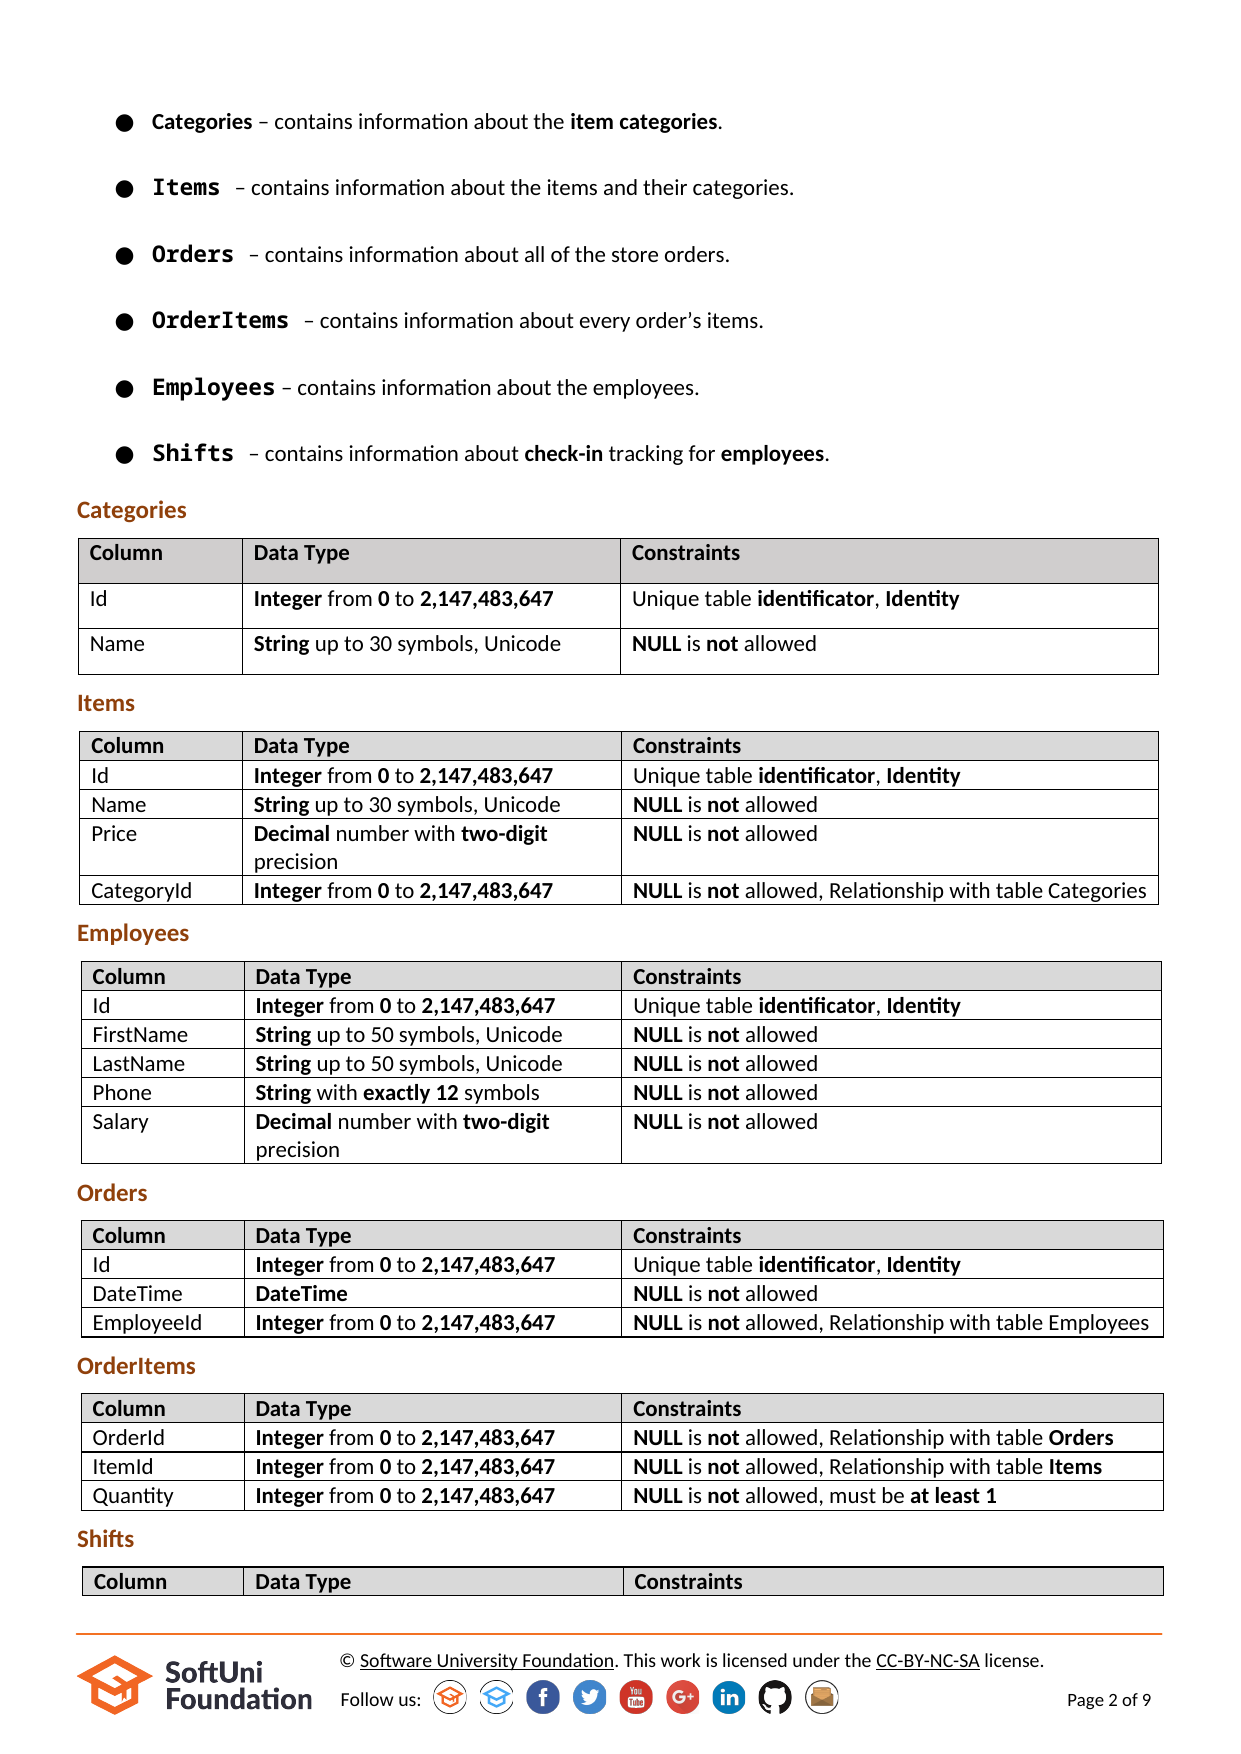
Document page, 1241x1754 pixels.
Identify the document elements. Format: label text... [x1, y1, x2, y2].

subtitle OrderItems [77, 1350, 1163, 1380]
table_cell Integer from 0 to 2,147,483,647 [245, 991, 621, 1019]
table_cell NULL is not allowed, Relationship with table Categories [622, 876, 1158, 904]
table_cell Id [79, 584, 242, 628]
picture [480, 1680, 513, 1714]
picture [619, 1680, 653, 1714]
table_cell NULL is not allowed [621, 629, 1158, 674]
picture [76, 1655, 312, 1715]
table_header Constraints [622, 1394, 1163, 1422]
table_cell ItemId [82, 1453, 244, 1480]
table_header Column [83, 1568, 243, 1595]
table_cell EmployeeId [82, 1308, 244, 1336]
subtitle Categories [77, 494, 1163, 525]
picture [573, 1680, 607, 1714]
table_header Data Type [243, 732, 621, 760]
table_cell NULL is not allowed, must be at least 1 [622, 1481, 1163, 1509]
table_cell Price [80, 819, 242, 875]
table_header Constraints [621, 539, 1158, 583]
subtitle Orders [77, 1177, 1163, 1207]
picture [736, 1704, 746, 1714]
table_cell Decimal number with two-digit precision [243, 819, 621, 875]
table_header Constraints [622, 732, 1158, 760]
table_cell String with exactly 12 symbols [245, 1078, 621, 1106]
table_cell DateTime [245, 1279, 621, 1307]
table_cell Id [82, 1250, 244, 1278]
table_header Constraints [622, 962, 1161, 990]
picture [712, 1681, 722, 1691]
list Orders – contains information about all of the store orders. [114, 228, 1163, 275]
table_cell Id [82, 991, 244, 1019]
table_cell OrderId [82, 1423, 244, 1451]
table_header Column [80, 732, 242, 760]
table_cell NULL is not allowed [622, 1279, 1163, 1307]
list OrderItems – contains information about every order’s items. [114, 295, 1163, 342]
table_header Column [82, 1221, 244, 1249]
table_header Column [82, 1394, 244, 1422]
table_header Data Type [244, 1568, 623, 1595]
picture [526, 1680, 560, 1714]
picture [712, 1704, 722, 1714]
table_cell Unique table identificator, Identity [621, 584, 1158, 628]
table_cell String up to 50 symbols, Unicode [245, 1020, 621, 1048]
table_header Data Type [245, 1394, 621, 1422]
table_cell Integer from 0 to 2,147,483,647 [245, 1250, 621, 1278]
table_cell Integer from 0 to 2,147,483,647 [245, 1481, 621, 1509]
table_cell Salary [82, 1107, 244, 1163]
picture [758, 1680, 792, 1714]
table_cell NULL is not allowed [622, 1107, 1161, 1163]
list Employees – contains information about the employees. [114, 361, 1163, 408]
list Shifts – contains information about check-in tracking for employees. [114, 428, 1163, 475]
table_cell Integer from 0 to 2,147,483,647 [245, 1423, 621, 1451]
table_cell Integer from 0 to 2,147,483,647 [245, 1308, 621, 1336]
list Items – contains information about the items and their categories. [114, 162, 1163, 209]
table_cell NULL is not allowed, Relationship with table Orders [622, 1423, 1163, 1451]
picture [736, 1681, 746, 1691]
table_header Column [79, 539, 242, 583]
table_cell NULL is not allowed, Relationship with table Employees [622, 1308, 1163, 1336]
table_cell Id [80, 761, 242, 789]
table_cell String up to 50 symbols, Unicode [245, 1049, 621, 1077]
table_header Data Type [243, 539, 620, 583]
table_header Constraints [622, 1221, 1163, 1249]
table_cell Name [80, 790, 242, 818]
table_cell NULL is not allowed, Relationship with table Items [622, 1453, 1163, 1480]
table_cell Unique table identificator, Identity [622, 991, 1161, 1019]
table_cell Decimal number with two-digit precision [245, 1107, 621, 1163]
subtitle Shifts [77, 1523, 1163, 1553]
list Categories – contains information about the item categories. [114, 95, 1163, 142]
table_cell Unique table identificator, Identity [622, 1250, 1163, 1278]
table_cell NULL is not allowed [622, 1020, 1161, 1048]
table_cell Integer from 0 to 2,147,483,647 [243, 876, 621, 904]
picture [727, 1695, 738, 1705]
table_cell Integer from 0 to 2,147,483,647 [243, 584, 620, 628]
table_cell NULL is not allowed [622, 1049, 1161, 1077]
table_cell NULL is not allowed [622, 819, 1158, 875]
table_cell DateTime [82, 1279, 244, 1307]
table_cell Unique table identificator, Identity [622, 761, 1158, 789]
table_cell Quantity [82, 1481, 244, 1509]
picture [666, 1680, 700, 1714]
picture [433, 1680, 467, 1714]
table_cell String up to 30 symbols, Unicode [243, 790, 621, 818]
table_cell Integer from 0 to 2,147,483,647 [245, 1453, 621, 1480]
picture [805, 1680, 839, 1714]
table_header Data Type [245, 1221, 621, 1249]
subtitle Items [77, 687, 1163, 718]
subtitle Employees [77, 917, 1163, 948]
table_header Column [82, 962, 244, 990]
table_header Data Type [245, 962, 621, 990]
table_cell String up to 30 symbols, Unicode [243, 629, 620, 674]
table_cell NULL is not allowed [622, 1078, 1161, 1106]
table_cell Integer from 0 to 2,147,483,647 [243, 761, 621, 789]
table_header Constraints [624, 1568, 1163, 1595]
table_cell CategoryId [80, 876, 242, 904]
table_cell Phone [82, 1078, 244, 1106]
table_cell NULL is not allowed [622, 790, 1158, 818]
table_cell Name [79, 629, 242, 674]
table_cell LastName [82, 1049, 244, 1077]
table_cell FirstName [82, 1020, 244, 1048]
